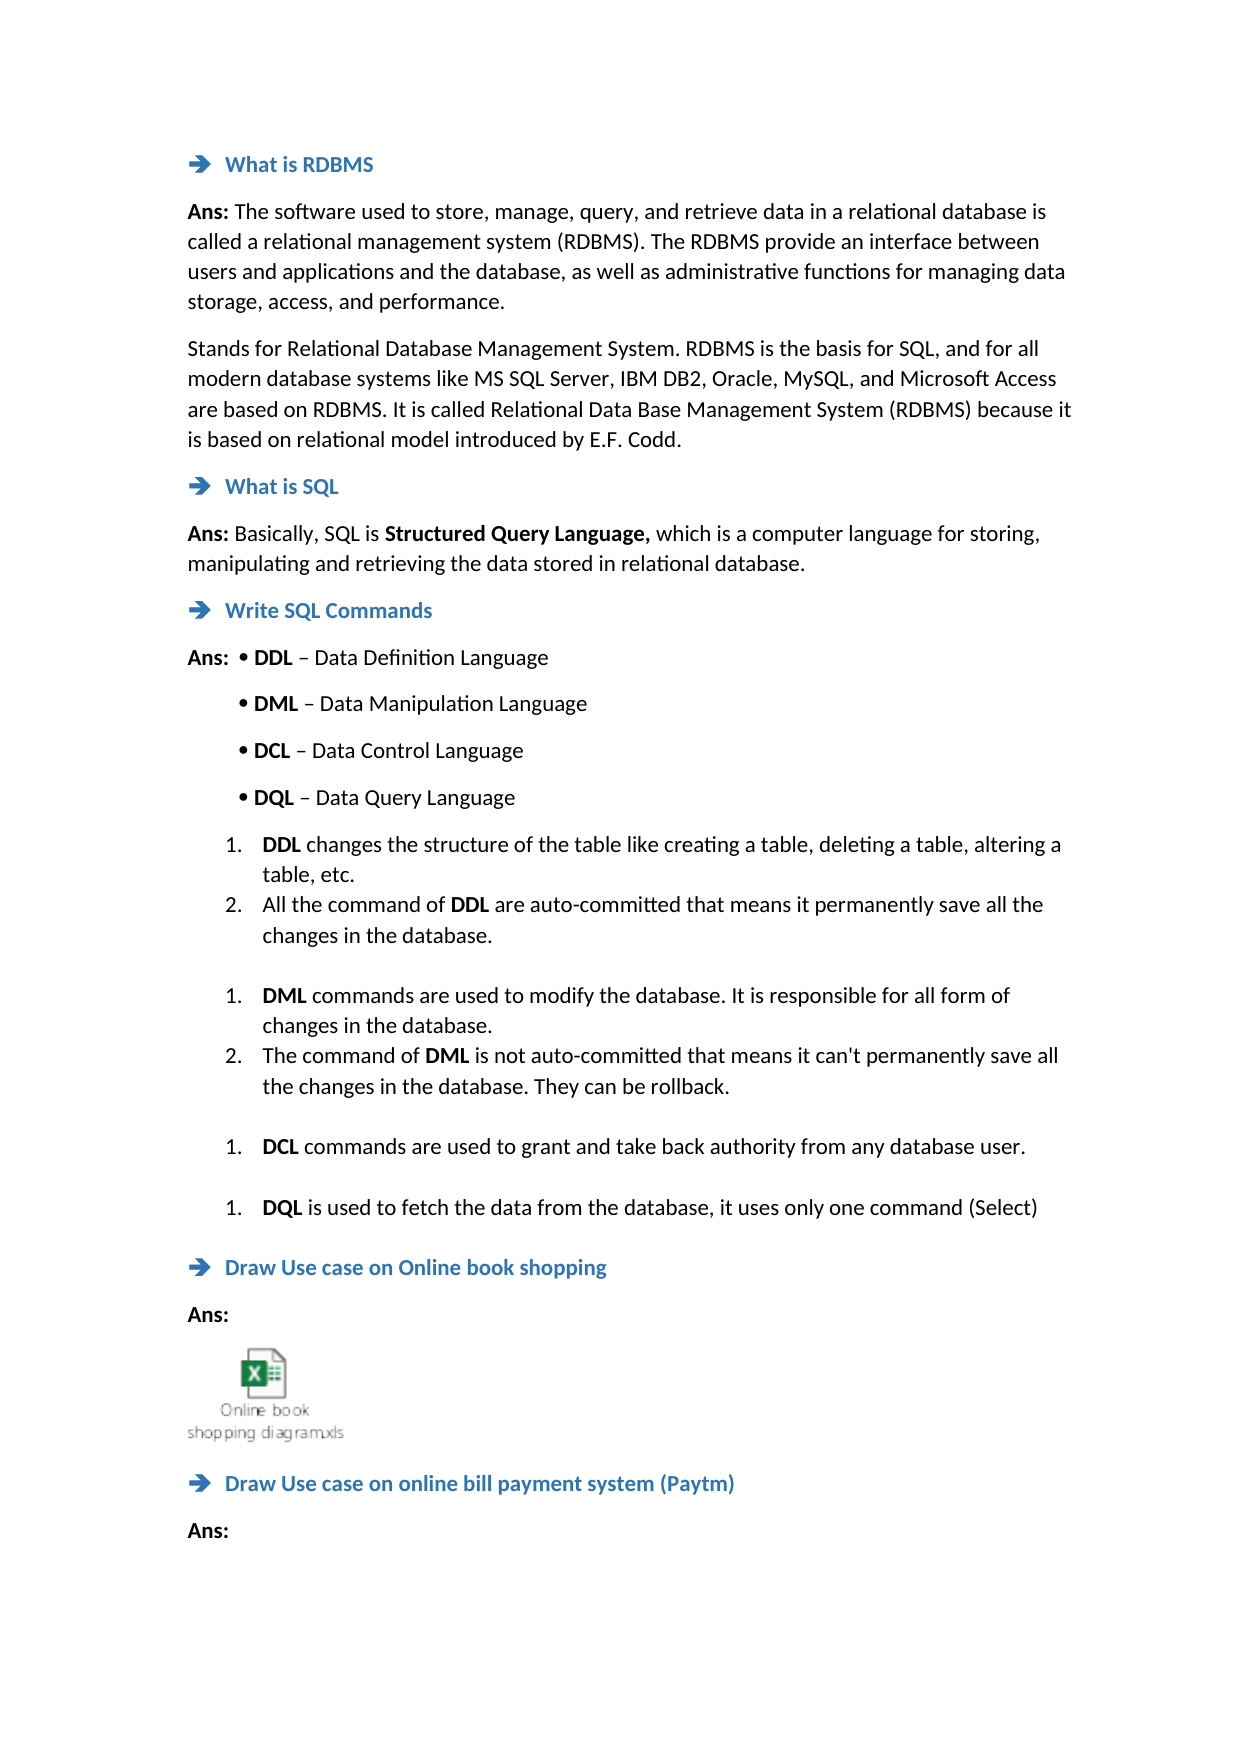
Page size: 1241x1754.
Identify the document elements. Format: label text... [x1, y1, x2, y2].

list DCL commands are used to grant and take back authority from any database user. [225, 1132, 1090, 1160]
list DML commands are used to modify the database. It is responsible for all form of changes in the database. [225, 981, 1090, 1039]
list Draw Use case on online bill payment system (Paytm) [187, 1469, 1090, 1497]
list DDL changes the structure of the table like creating a table, deleting a table, altering a table, etc. [225, 830, 1090, 888]
list What is RDBMS [187, 150, 1090, 178]
text Ans: The software used to store, manage, query, and retrieve data in a relational database is called a relational management system (RDBMS). The RDBMS provide an interface between users and applications and the database, as well as administrative functions for managing data storage, access, and performance. [187, 197, 1090, 316]
list Draw Use case on Online book shopping [187, 1253, 1090, 1281]
text Stands for Relational Database Management System. RDBMS is the basis for SQL, and for all modern database systems like MS SQL Server, IBM DB2, Oracle, MySQL, and Microsoft Access are based on RDBMS. It is called Relational Data Base Management System (RDBMS) because it is based on relational model introduced by E.F. Codd. [187, 334, 1090, 453]
text DCL – Data Control Language [187, 736, 1090, 764]
list DQL is used to fetch the data from the database, it uses only one command (Select) [225, 1193, 1090, 1221]
text Ans: DDL – Data Definition Language [187, 643, 1090, 671]
text DML – Data Manipulation Language [187, 689, 1090, 718]
text Ans: [187, 1516, 1090, 1544]
list All the command of DDL are auto-committed that means it permanently save all the changes in the database. [225, 891, 1090, 949]
text Ans: [187, 1300, 1090, 1328]
text DQL – Data Query Language [187, 783, 1090, 811]
text Ans: Basically, SQL is Structured Query Language, which is a computer language for storing, manipulating and retrieving the data stored in relational database. [187, 519, 1090, 577]
list What is SQL [187, 472, 1090, 500]
list Write SQL Commands [187, 596, 1090, 624]
list The command of DML is not auto-committed that means it can't permanently save all the changes in the database. They can be rollback. [225, 1042, 1090, 1100]
